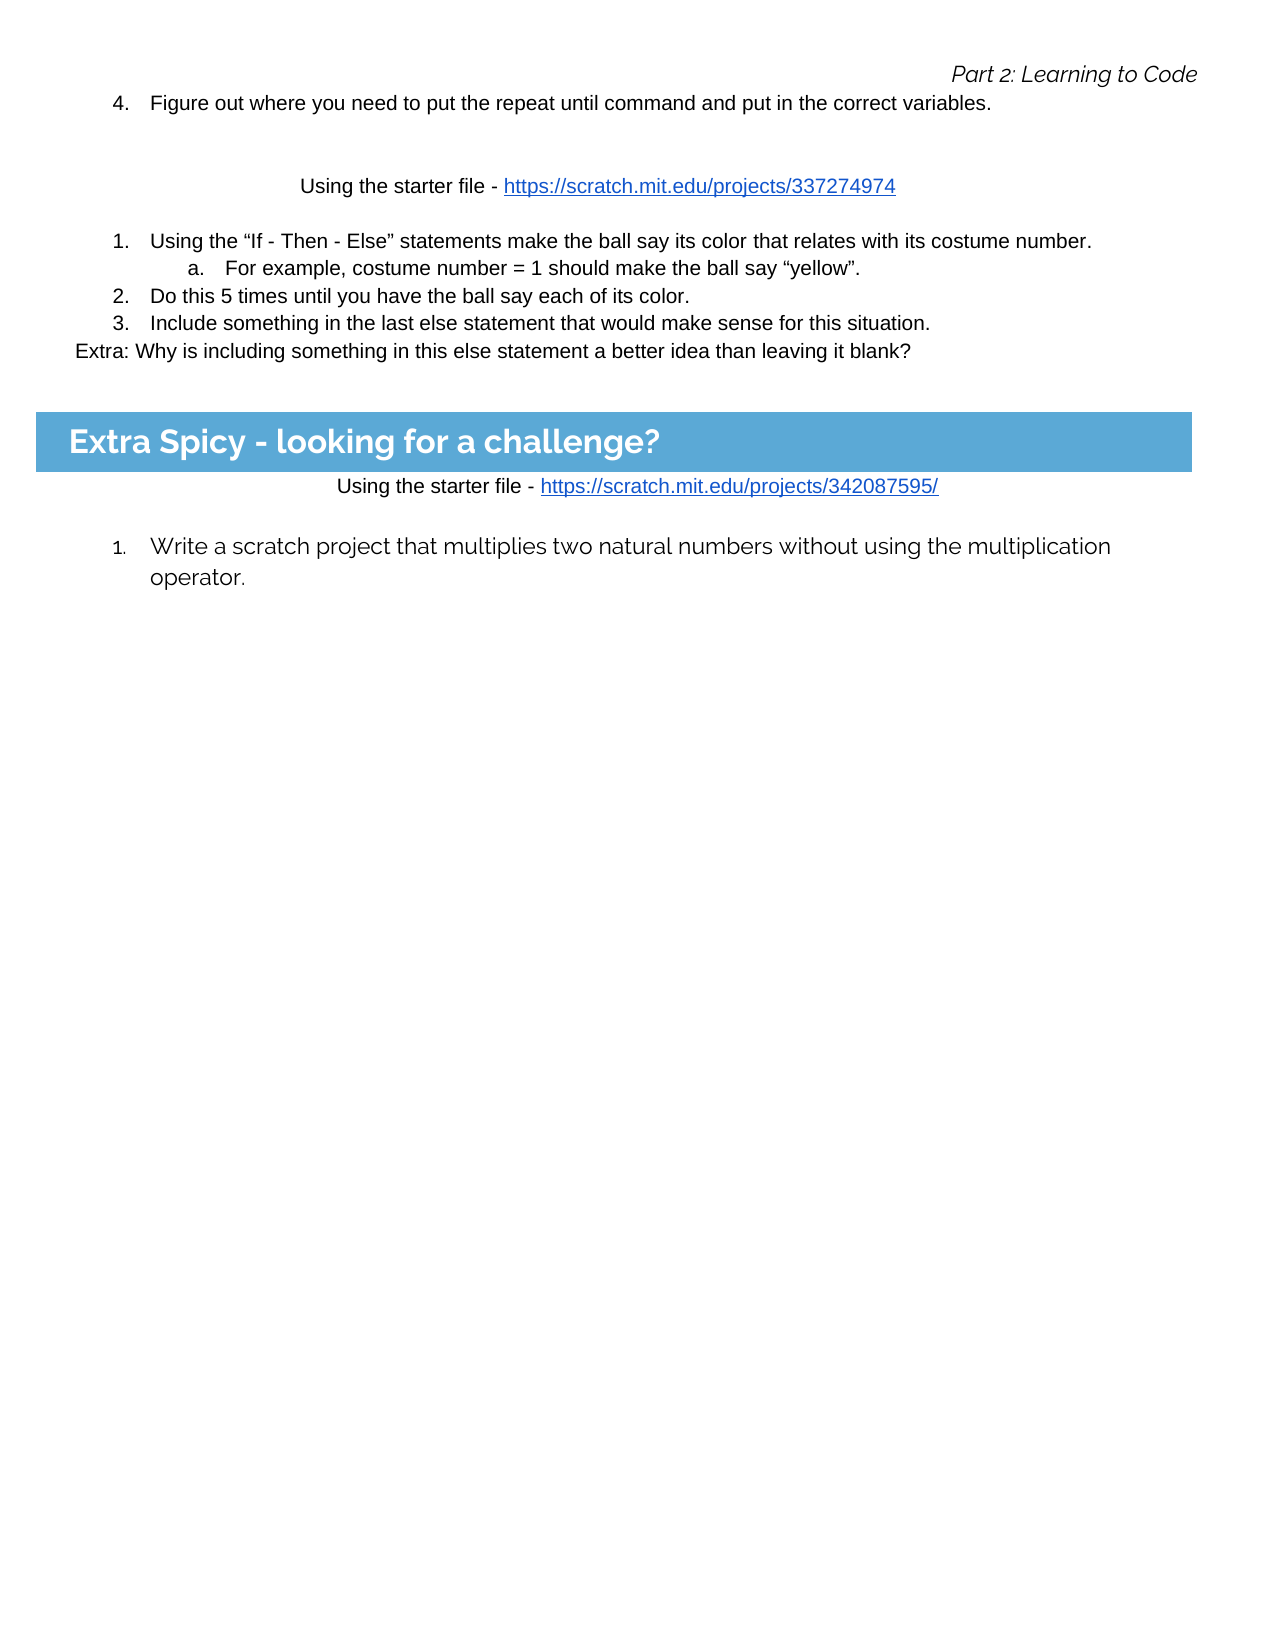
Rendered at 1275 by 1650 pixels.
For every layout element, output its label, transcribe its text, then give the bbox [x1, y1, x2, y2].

list Include something in the last else statement that would make sense for this situation. [112, 311, 1200, 335]
list Write a scratch project that multiplies two natural numbers without using the multiplication operator. [112, 533, 1200, 590]
table_header Extra Spicy - looking for a challenge? [36, 412, 1192, 472]
text Using the starter file - https://scratch.mit.edu/projects/337274974 [225, 174, 1200, 198]
list Figure out where you need to put the repeat until command and put in the correct variables. [112, 91, 1200, 115]
text Using the starter file - https://scratch.mit.edu/projects/342087595/ [75, 474, 1200, 498]
list Using the “If - Then - Else” statements make the ball say its color that relates with its costume number. [112, 229, 1200, 253]
list Do this 5 times until you have the ball say each of its color. [112, 284, 1200, 308]
list For example, costume number = 1 should make the ball say “yellow”. [187, 256, 1200, 280]
text Extra: Why is including something in this else statement a better idea than leaving it blank? [75, 339, 1200, 363]
